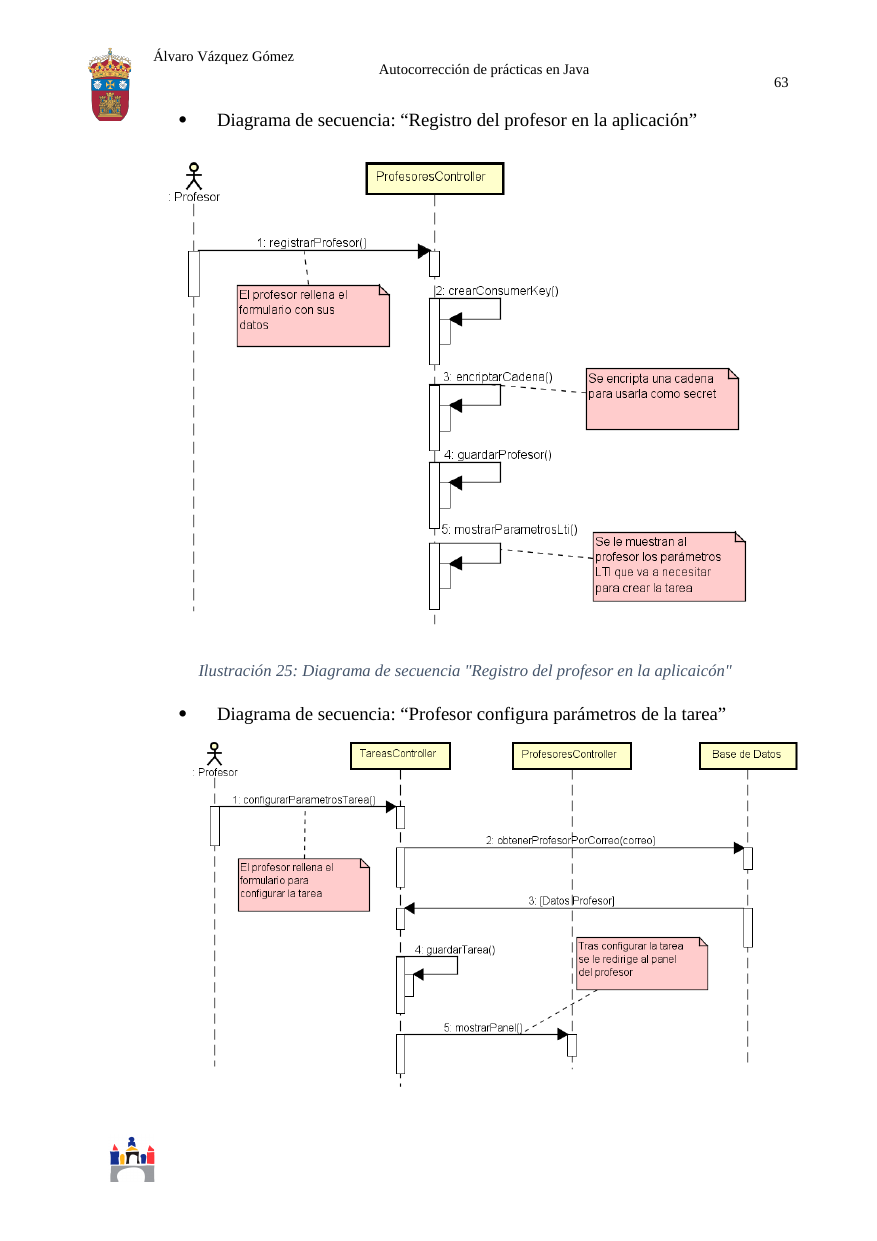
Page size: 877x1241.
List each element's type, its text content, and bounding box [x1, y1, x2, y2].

list Diagrama de secuencia: “Profesor configura parámetros de la tarea” [179, 702, 788, 724]
picture [162, 157, 769, 635]
picture [186, 738, 816, 1099]
picture [87, 47, 131, 120]
picture [107, 1134, 155, 1182]
list Diagrama de secuencia: “Registro del profesor en la aplicación” [179, 109, 788, 131]
